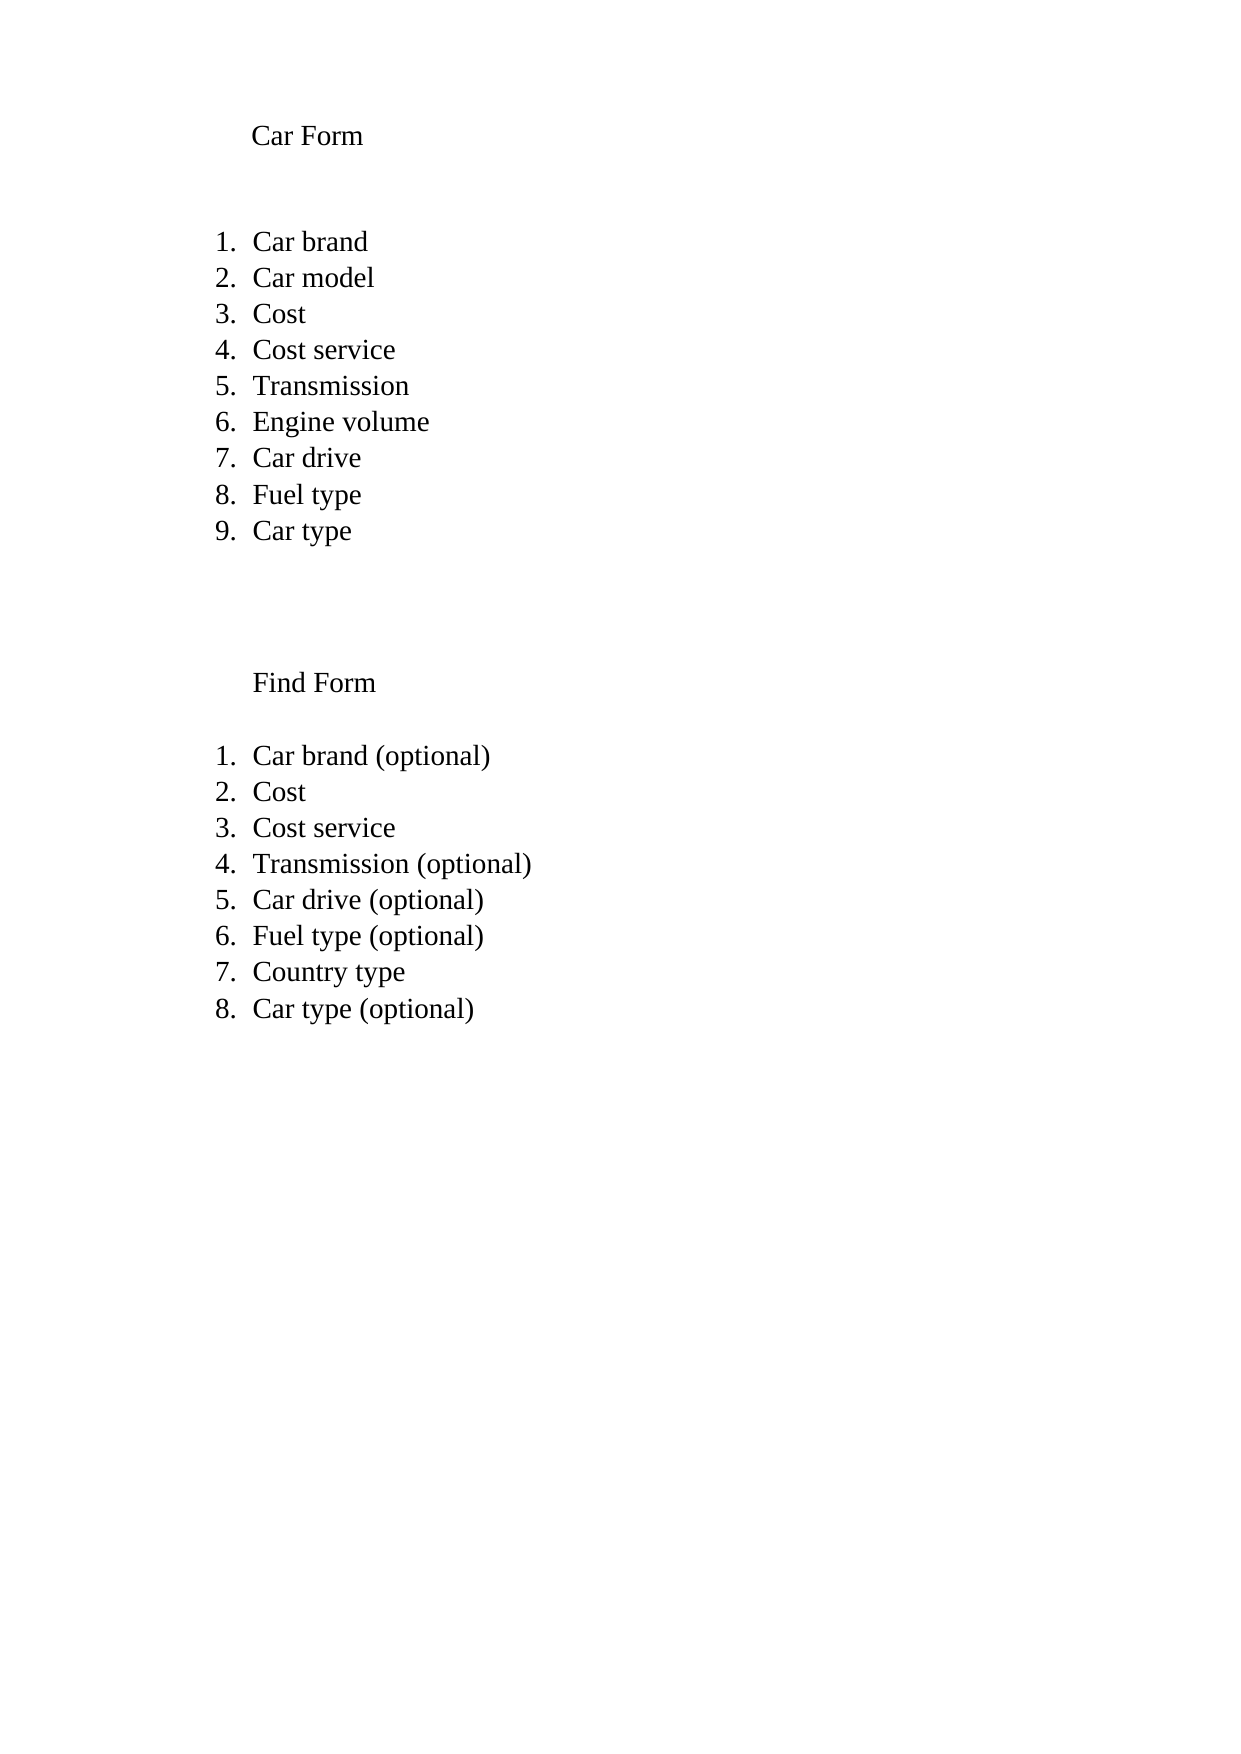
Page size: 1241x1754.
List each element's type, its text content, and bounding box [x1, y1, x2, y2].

list Car drive (optional) [215, 882, 1152, 916]
list Cost service [215, 332, 1152, 366]
list Car model [215, 260, 1152, 293]
list Transmission (optional) [215, 846, 1152, 880]
list Car brand [215, 224, 1152, 257]
list Fuel type (optional) [215, 918, 1152, 952]
list Fuel type [215, 477, 1152, 510]
list Car type (optional) [215, 991, 1152, 1024]
list Cost [215, 296, 1152, 329]
list Find Form [252, 665, 1152, 699]
list Transmission [215, 368, 1152, 402]
list Car brand (optional) [215, 738, 1152, 771]
list Car drive [215, 441, 1152, 474]
list Car type [215, 513, 1152, 546]
list Engine volume [215, 404, 1152, 438]
list Cost [215, 774, 1152, 807]
list Country type [215, 954, 1152, 988]
list Cost service [215, 810, 1152, 843]
text Car Form [177, 118, 1152, 152]
